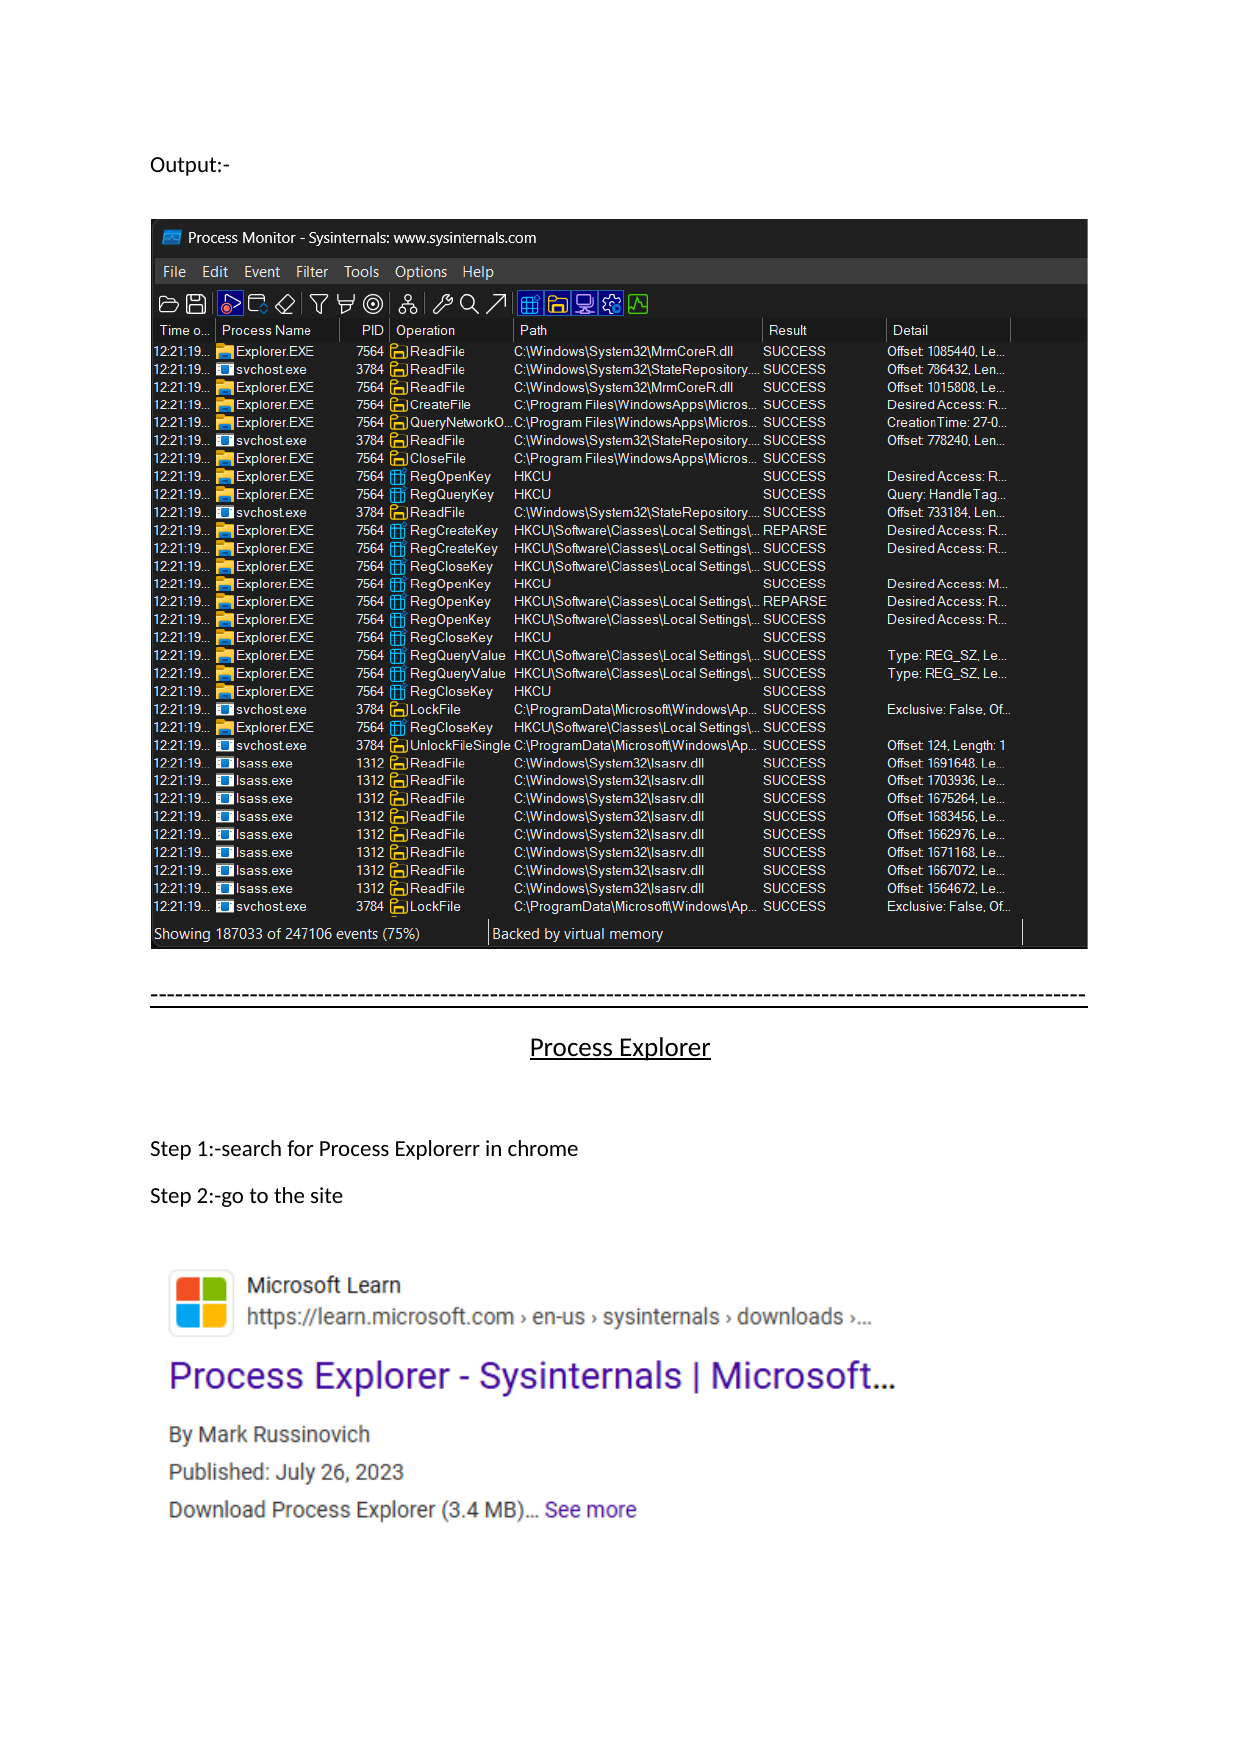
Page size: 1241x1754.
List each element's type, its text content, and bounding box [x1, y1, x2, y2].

picture [150, 219, 1087, 948]
picture [150, 1243, 896, 1535]
text Process Explorer [150, 1030, 1090, 1063]
text Output:- [150, 150, 1090, 178]
text Step 2:-go to the site [150, 1181, 1090, 1209]
text Step 1:-search for Process Explorerr in chrome [150, 1134, 1090, 1162]
